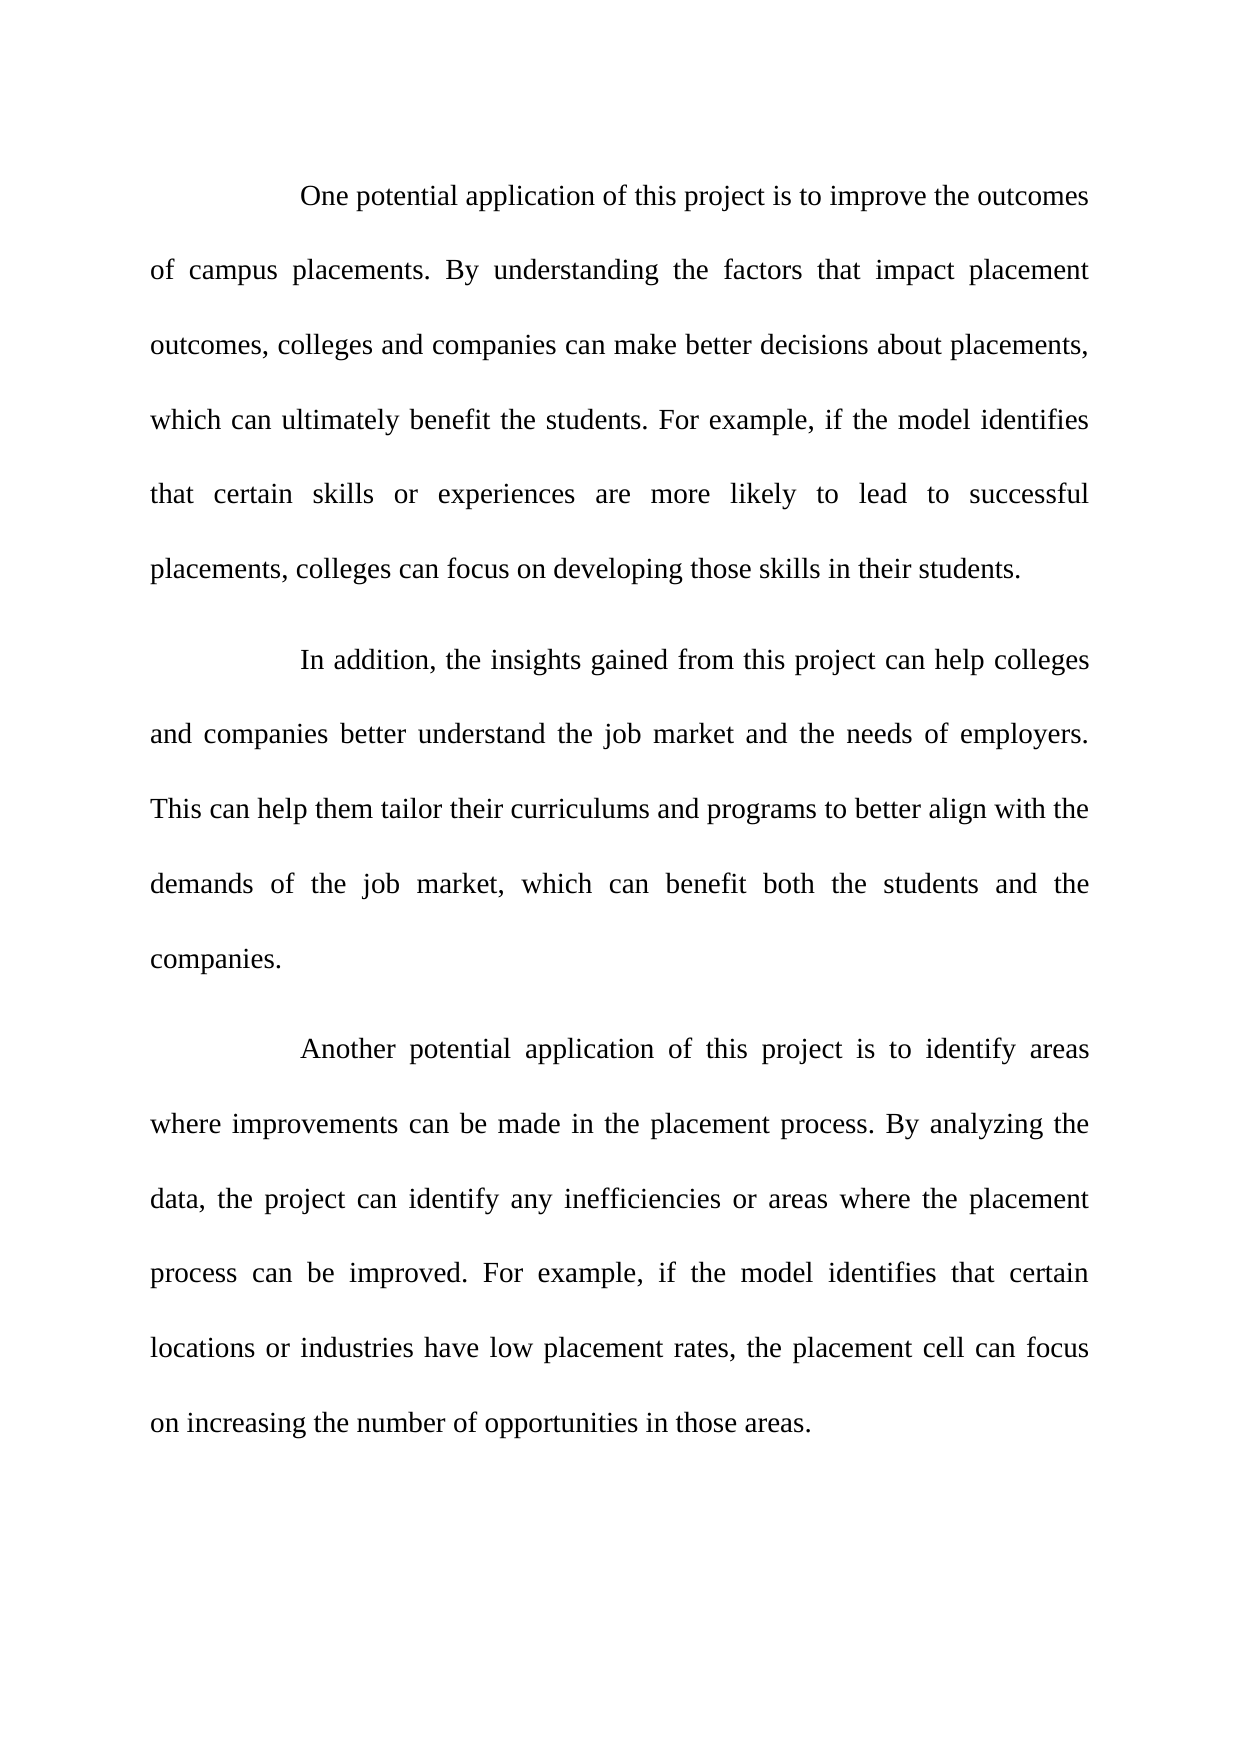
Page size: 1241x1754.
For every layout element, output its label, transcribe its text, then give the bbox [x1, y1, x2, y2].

text In addition, the insights gained from this project can help colleges and companies better understand the job market and the needs of employers. This can help them tailor their curriculums and programs to better align with the demands of the job market, which can benefit both the students and the companies. [150, 626, 1090, 990]
text Another potential application of this project is to identify areas where improvements can be made in the placement process. By analyzing the data, the project can identify any inefficiencies or areas where the placement process can be improved. For example, if the model identifies that certain locations or industries have low placement rates, the placement cell can focus on increasing the number of opportunities in those areas. [150, 1016, 1090, 1454]
text One potential application of this project is to improve the outcomes of campus placements. By understanding the factors that impact placement outcomes, colleges and companies can make better decisions about placements, which can ultimately benefit the students. For example, if the model identifies that certain skills or experiences are more likely to lead to successful placements, colleges can focus on developing those skills in their students. [150, 162, 1090, 600]
